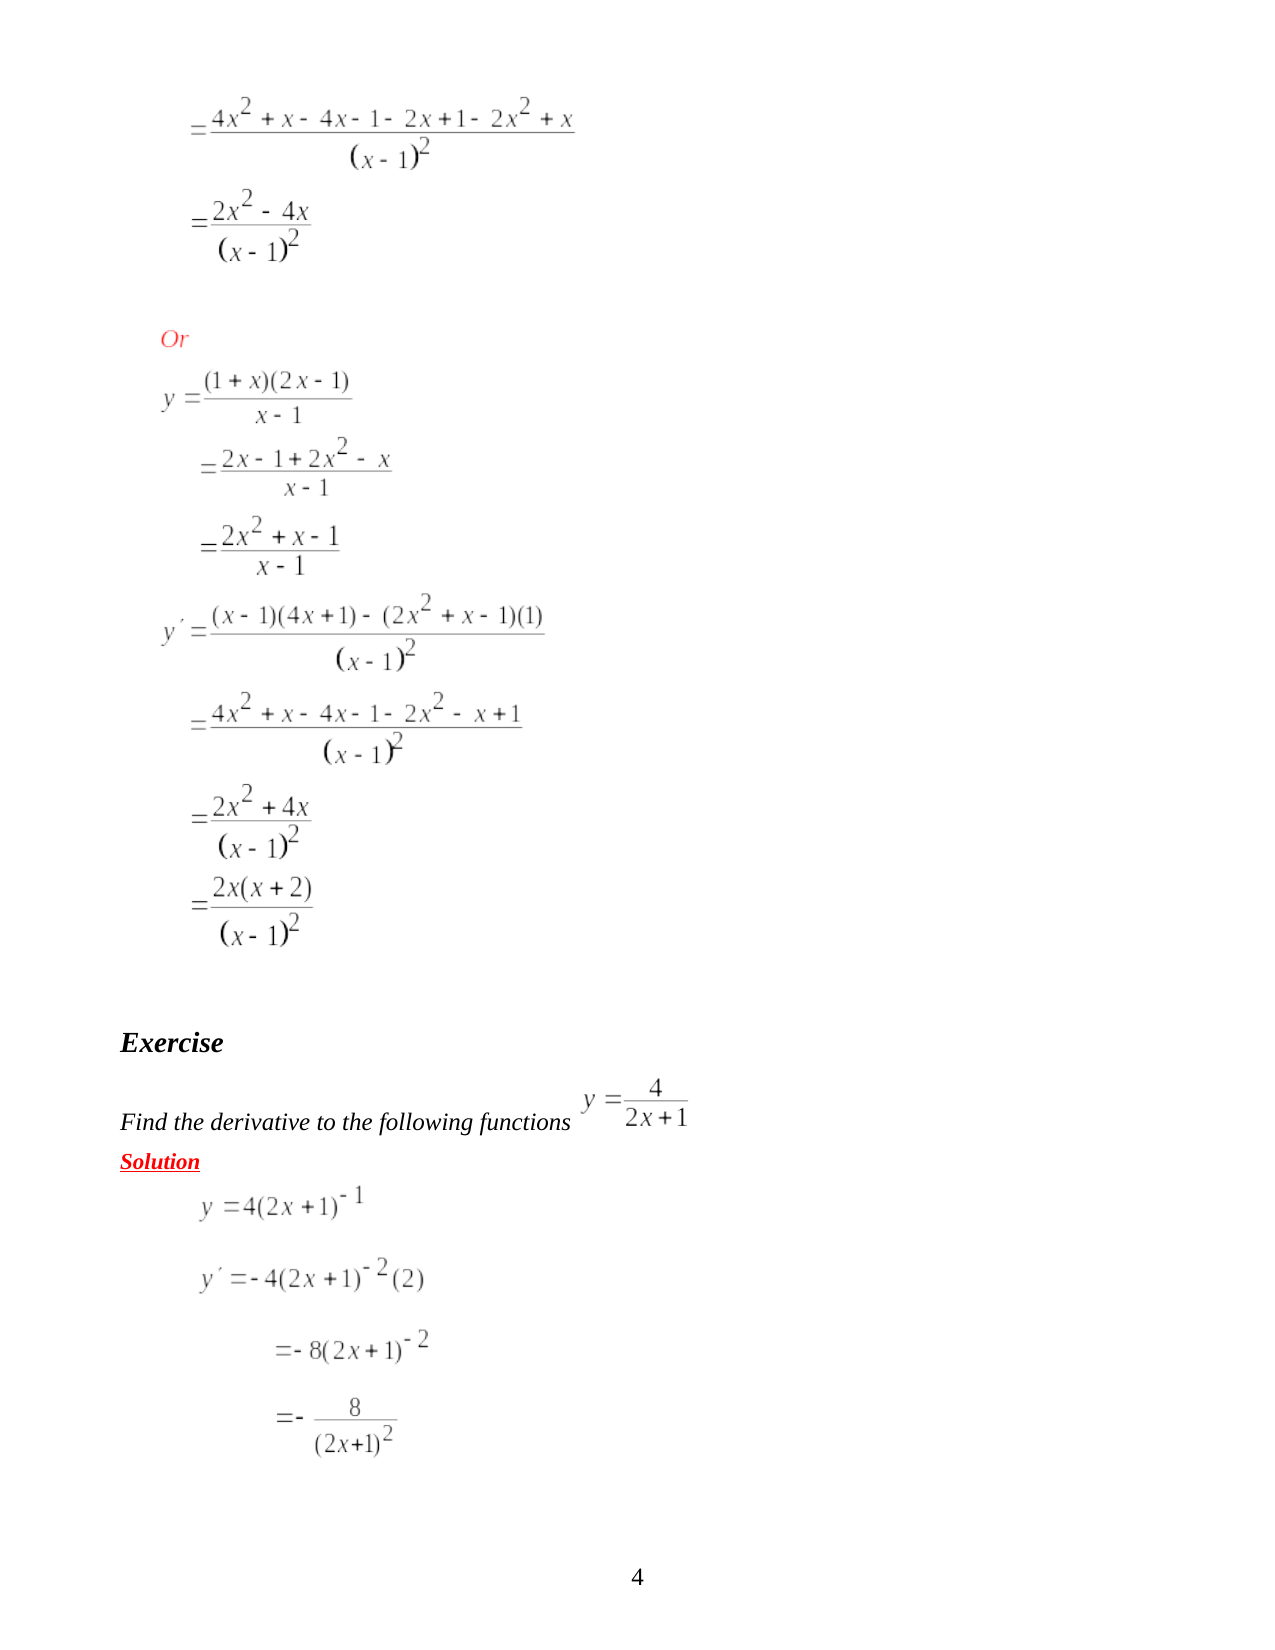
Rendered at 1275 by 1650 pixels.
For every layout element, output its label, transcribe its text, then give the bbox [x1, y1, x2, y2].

text Find the derivative to the following functions [120, 1071, 1155, 1136]
text Solution [120, 1136, 1155, 1174]
text Exercise [120, 1025, 1155, 1059]
